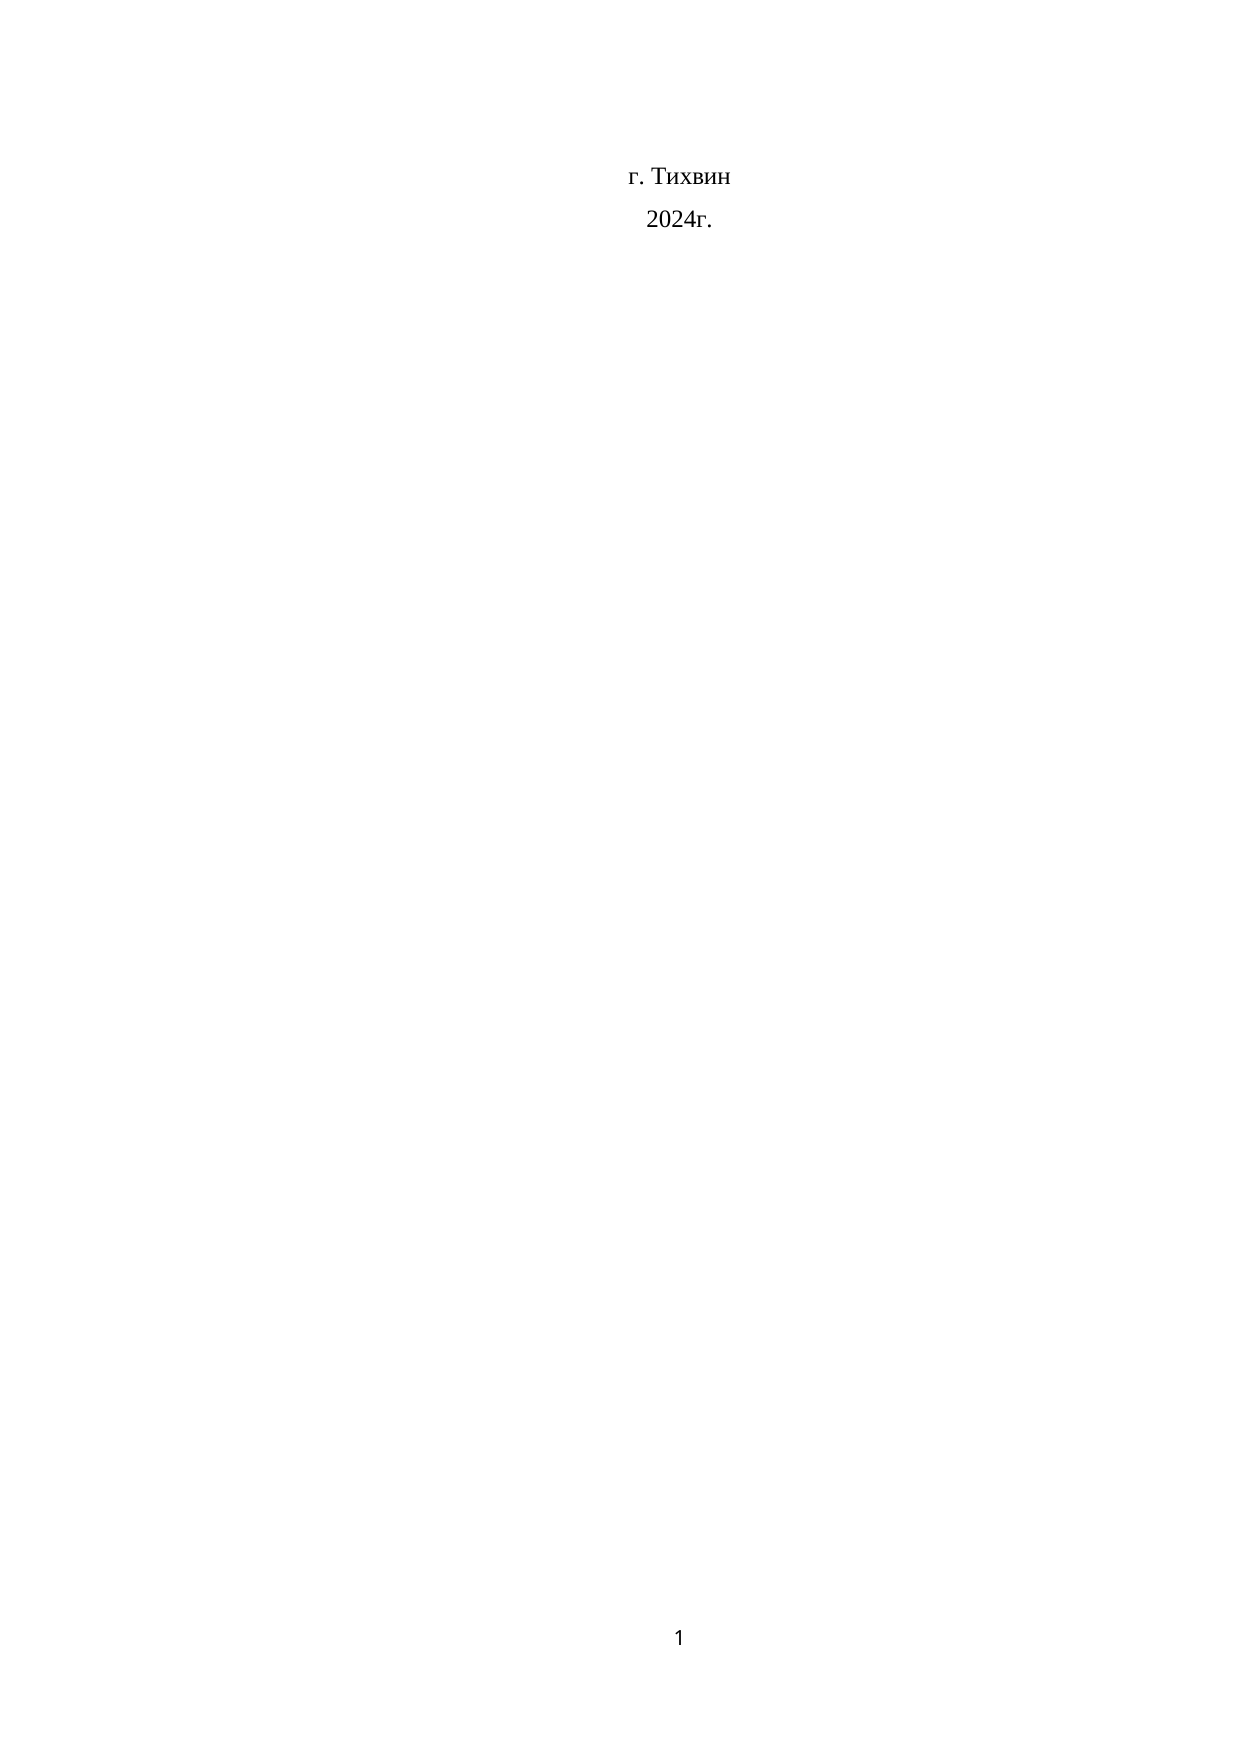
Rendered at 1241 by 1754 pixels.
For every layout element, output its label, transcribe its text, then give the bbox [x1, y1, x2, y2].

text г. Тихвин [177, 161, 1181, 189]
text 2024г. [177, 204, 1181, 233]
